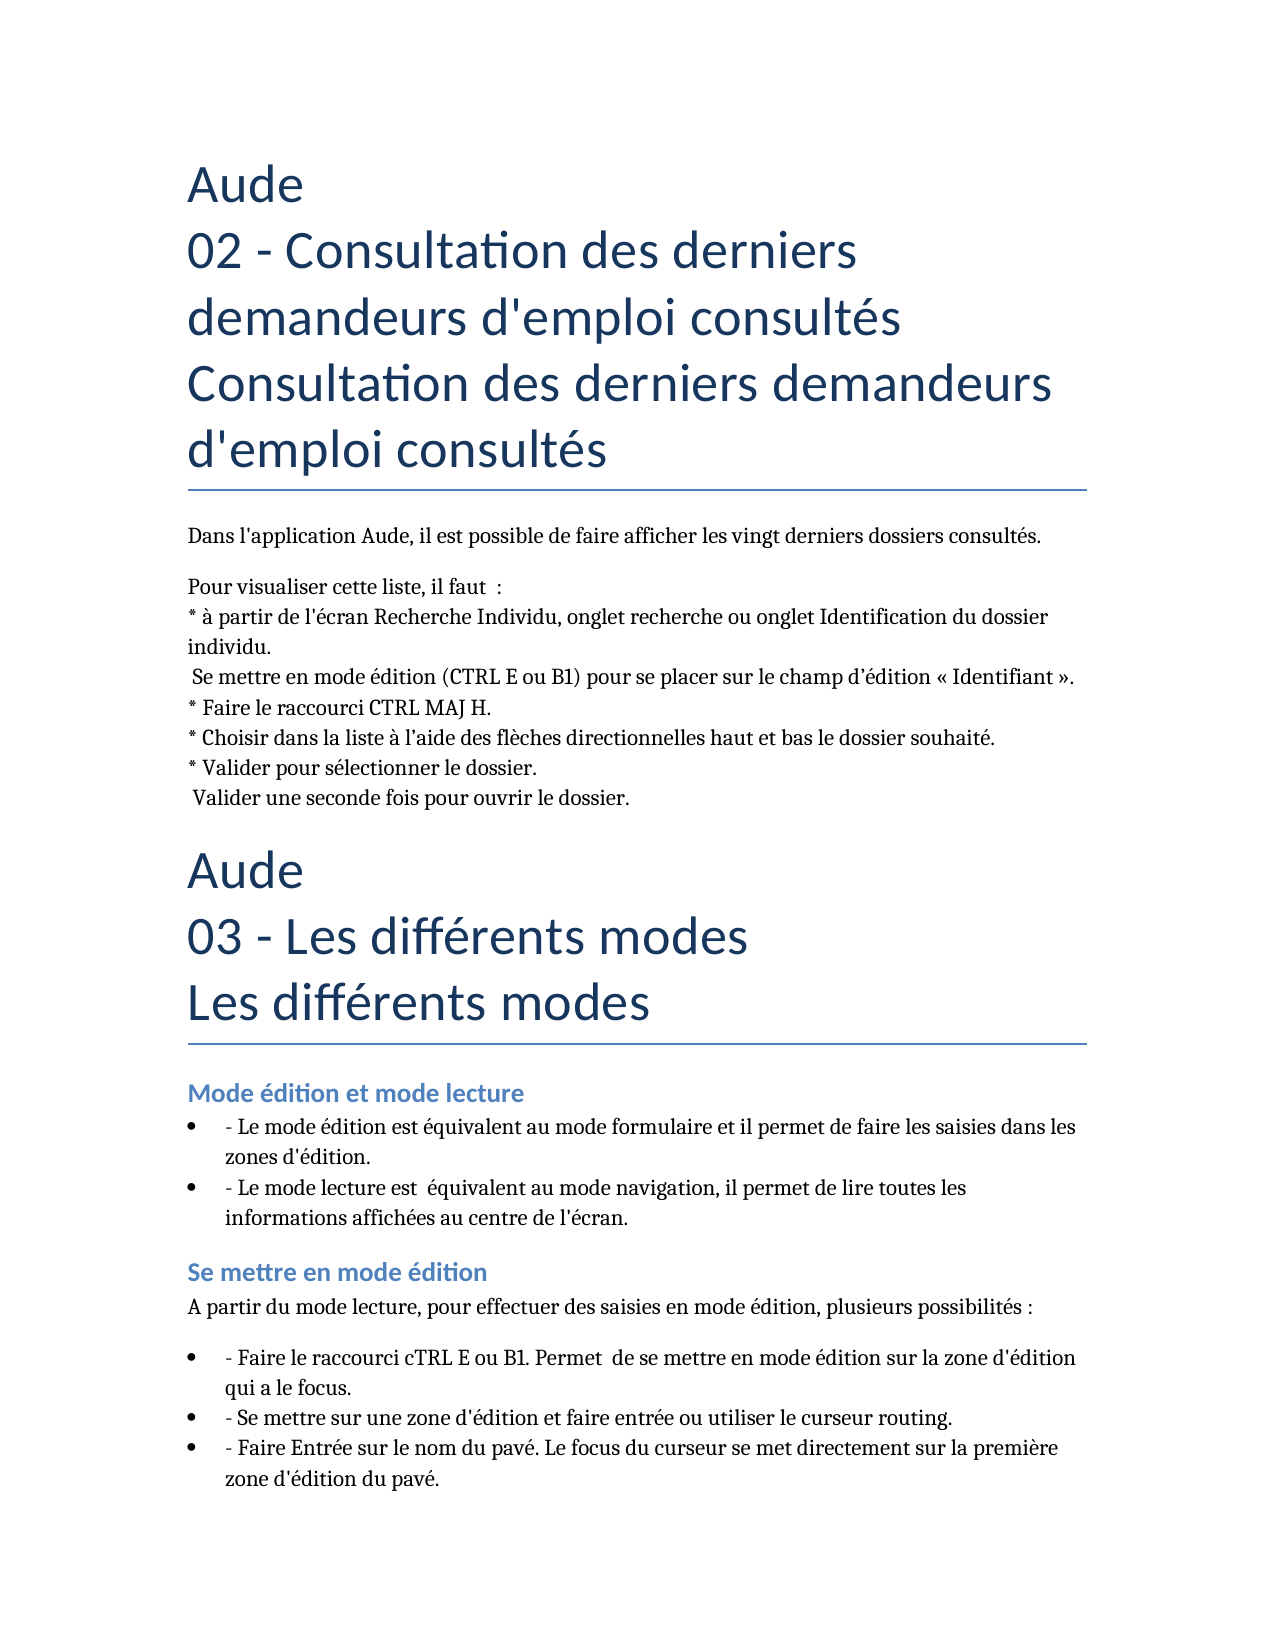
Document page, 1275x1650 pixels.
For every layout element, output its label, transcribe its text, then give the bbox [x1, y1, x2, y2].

subtitle Se mettre en mode édition [187, 1256, 1087, 1289]
text Pour visualiser cette liste, il faut : * à partir de l'écran Recherche Individu, onglet recherche ou onglet Identification du dossier individu. Se mettre en mode édition (CTRL E ou B1) pour se placer sur le champ d’édition « Identifiant ». * Faire le raccourci CTRL MAJ H. * Choisir dans la liste à l’aide des flèches directionnelles haut et bas le dossier souhaité. * Valider pour sélectionner le dossier. Valider une seconde fois pour ouvrir le dossier. [187, 573, 1087, 811]
list - Le mode lecture est équivalent au mode navigation, il permet de lire toutes les informations affichées au centre de l'écran. [187, 1174, 1087, 1231]
list - Faire Entrée sur le nom du pavé. Le focus du curseur se met directement sur la première zone d'édition du pavé. [187, 1435, 1087, 1492]
list - Faire le raccourci cTRL E ou B1. Permet de se mettre en mode édition sur la zone d'édition qui a le focus. [187, 1344, 1087, 1401]
title Les différents modes [187, 968, 1087, 1045]
list - Se mettre sur une zone d'édition et faire entrée ou utiliser le curseur routing. [187, 1405, 1087, 1431]
title 02 - Consultation des derniers demandeurs d'emploi consultés [187, 216, 1087, 348]
title Consultation des derniers demandeurs d'emploi consultés [187, 348, 1087, 491]
title 03 - Les différents modes [187, 902, 1087, 968]
text Dans l'application Aude, il est possible de faire afficher les vingt derniers dossiers consultés. [187, 522, 1087, 549]
title Aude [187, 836, 1087, 902]
list - Le mode édition est équivalent au mode formulaire et il permet de faire les saisies dans les zones d'édition. [187, 1114, 1087, 1171]
subtitle Mode édition et mode lecture [187, 1076, 1087, 1109]
text A partir du mode lecture, pour effectuer des saisies en mode édition, plusieurs possibilités : [187, 1293, 1087, 1320]
title Aude [187, 150, 1087, 216]
